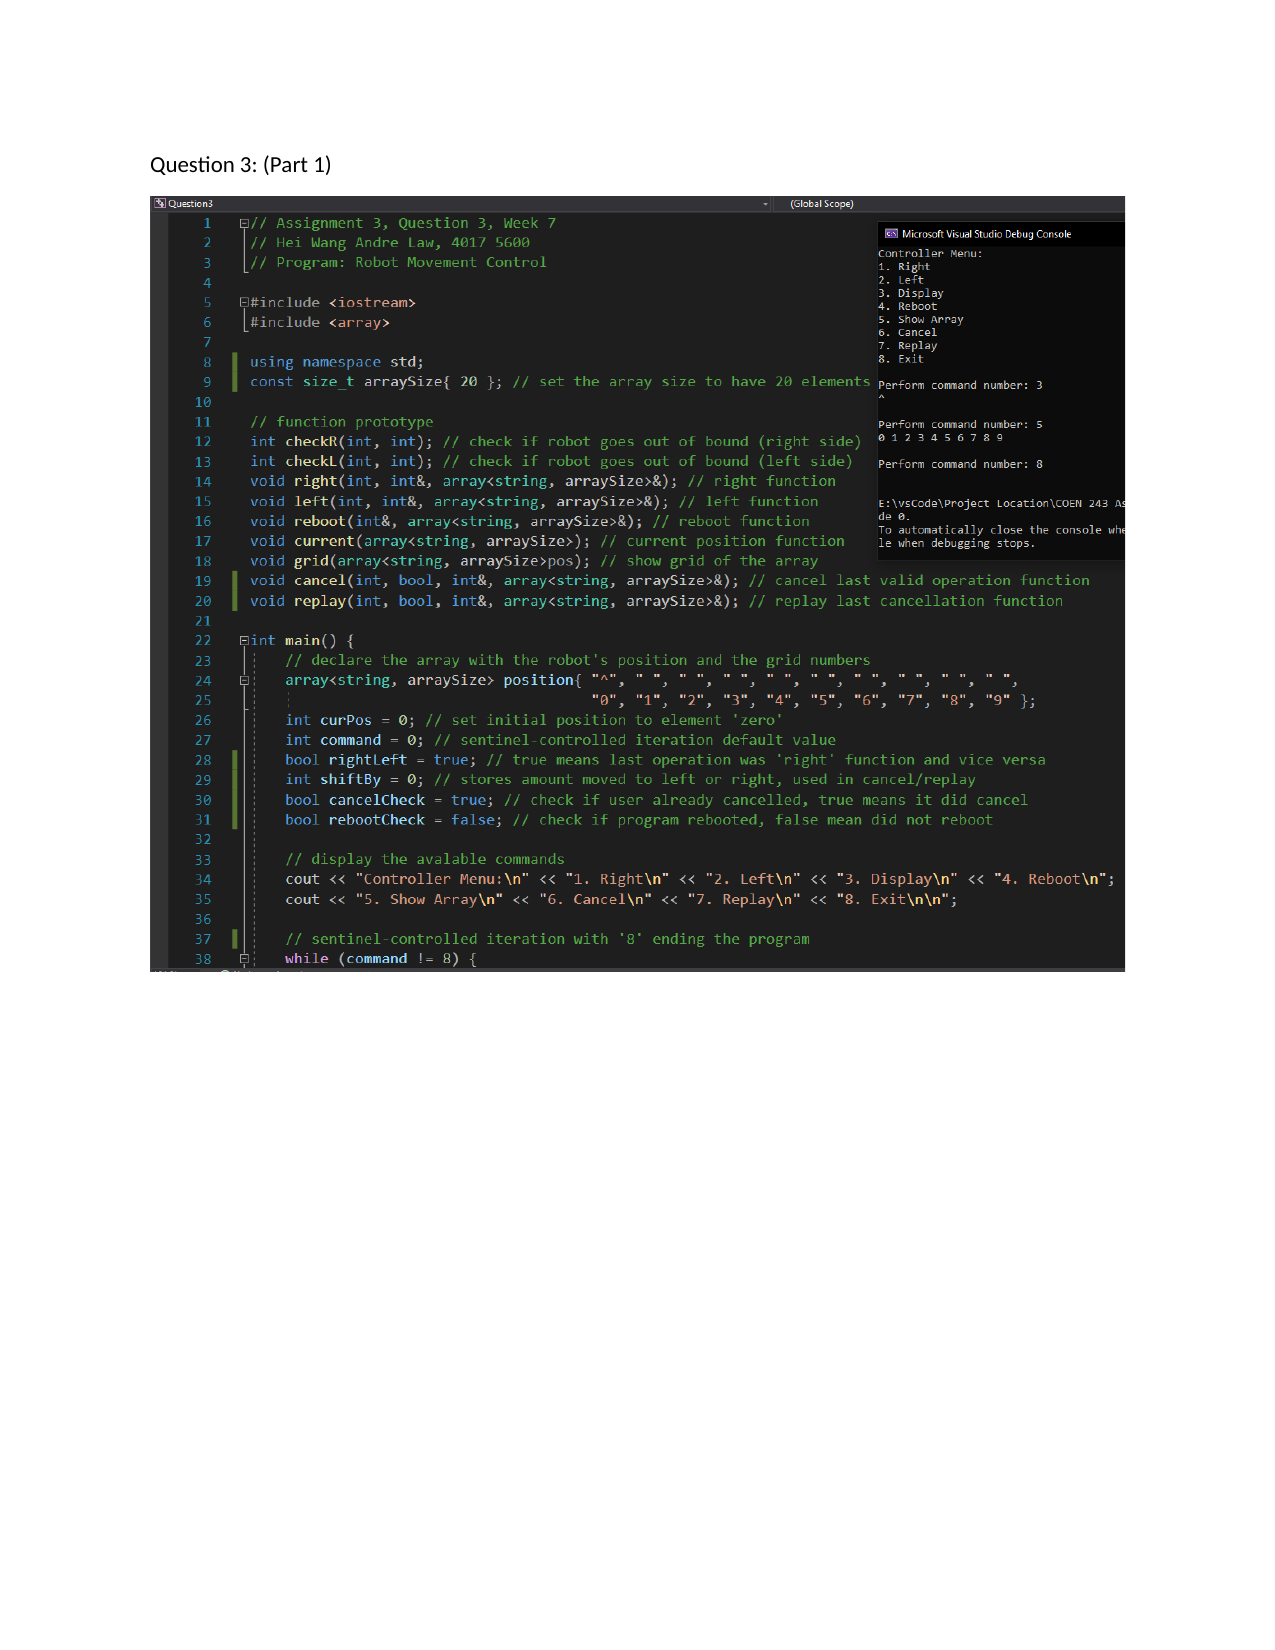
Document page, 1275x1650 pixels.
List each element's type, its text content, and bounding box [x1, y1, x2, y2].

text Question 3: (Part 1) [150, 150, 1125, 178]
picture [150, 196, 1125, 972]
